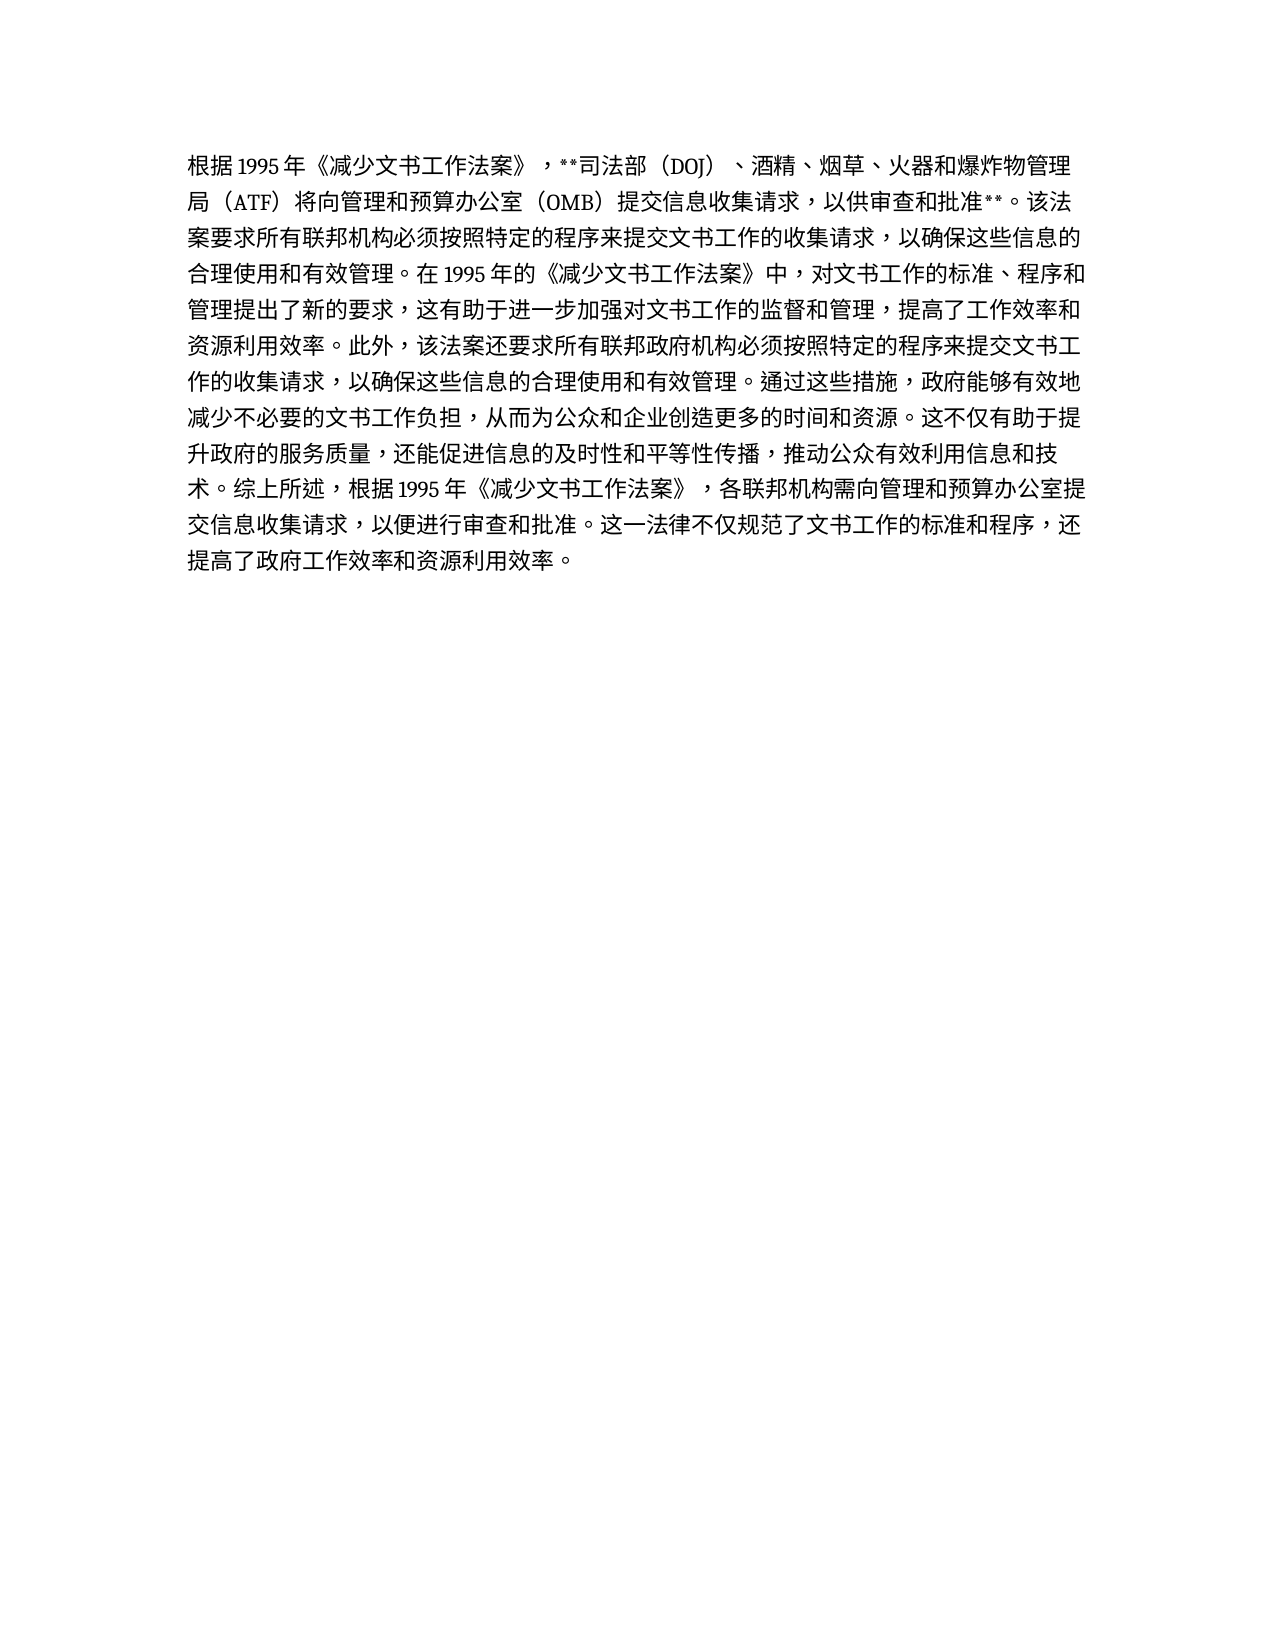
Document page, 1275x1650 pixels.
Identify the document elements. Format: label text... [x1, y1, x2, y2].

text 根据1995年《减少文书工作法案》，**司法部（DOJ）、酒精、烟草、火器和爆炸物管理局（ATF）将向管理和预算办公室（OMB）提交信息收集请求，以供审查和批准**。该法案要求所有联邦机构必须按照特定的程序来提交文书工作的收集请求，以确保这些信息的合理使用和有效管理。在1995年的《减少文书工作法案》中，对文书工作的标准、程序和管理提出了新的要求，这有助于进一步加强对文书工作的监督和管理，提高了工作效率和资源利用效率。此外，该法案还要求所有联邦政府机构必须按照特定的程序来提交文书工作的收集请求，以确保这些信息的合理使用和有效管理。通过这些措施，政府能够有效地减少不必要的文书工作负担，从而为公众和企业创造更多的时间和资源。这不仅有助于提升政府的服务质量，还能促进信息的及时性和平等性传播，推动公众有效利用信息和技术。综上所述，根据1995年《减少文书工作法案》，各联邦机构需向管理和预算办公室提交信息收集请求，以便进行审查和批准。这一法律不仅规范了文书工作的标准和程序，还提高了政府工作效率和资源利用效率。 [187, 150, 1087, 577]
